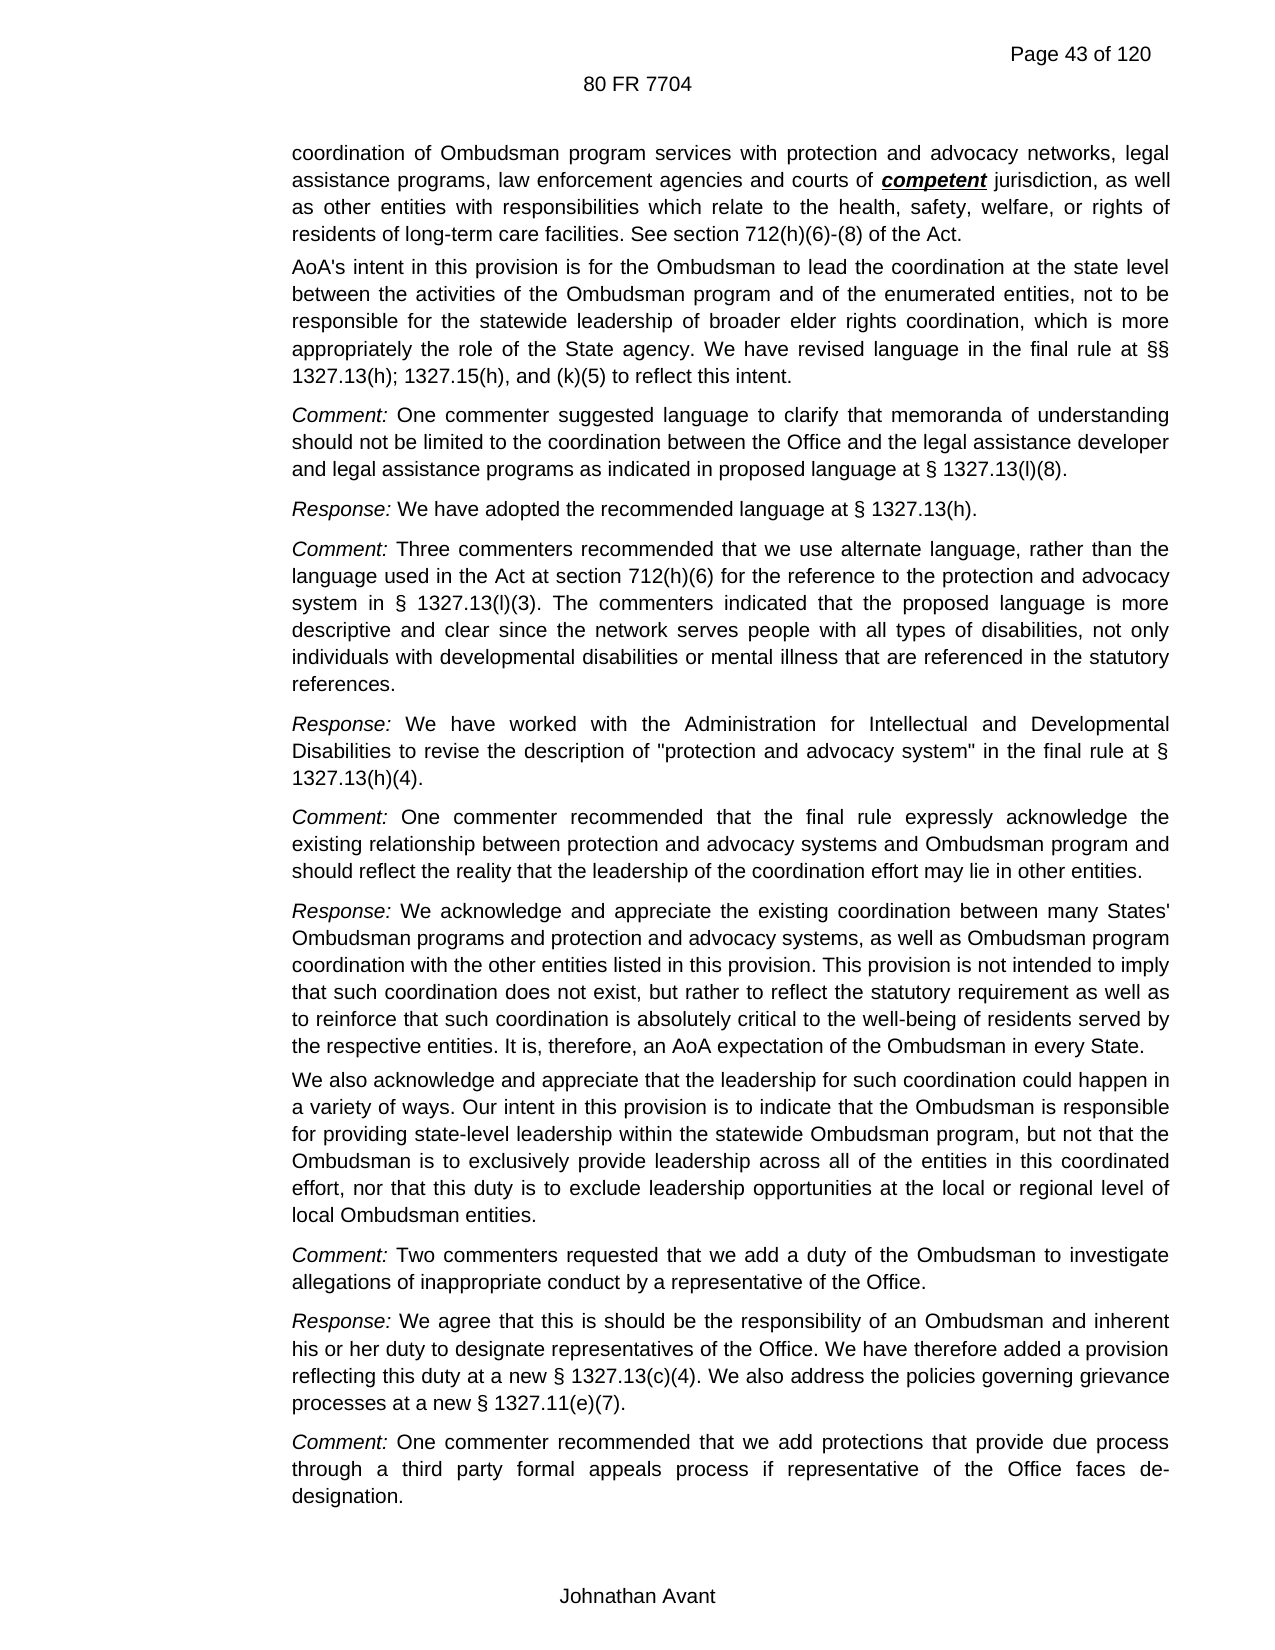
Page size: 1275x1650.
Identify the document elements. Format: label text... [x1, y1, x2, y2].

text Comment: Two commenters requested that we add a duty of the Ombudsman to investigate allegations of inappropriate conduct by a representative of the Office. [292, 1239, 1171, 1294]
text Comment: One commenter recommended that we add protections that provide due process through a third party formal appeals process if representative of the Office faces de-designation. [292, 1427, 1171, 1508]
text Comment: Three commenters recommended that we use alternate language, rather than the language used in the Act at section 712(h)(6) for the reference to the protection and advocacy system in § 1327.13(l)(3). The commenters indicated that the proposed language is more descriptive and clear since the network serves people with all types of disabilities, not only individuals with developmental disabilities or mental illness that are referenced in the statutory references. [292, 533, 1171, 696]
text Response: We have worked with the Administration for Intellectual and Developmental Disabilities to revise the description of "protection and advocacy system" in the final rule at § 1327.13(h)(4). [292, 708, 1171, 789]
text AoA's intent in this provision is for the Ombudsman to lead the coordination at the state level between the activities of the Ombudsman program and of the enumerated entities, not to be responsible for the statewide leadership of broader elder rights coordination, which is more appropriately the role of the State agency. We have revised language in the final rule at §§ 1327.13(h); 1327.15(h), and (k)(5) to reflect this intent. [292, 252, 1171, 387]
text Comment: One commenter recommended that the final rule expressly acknowledge the existing relationship between protection and advocacy systems and Ombudsman program and should reflect the reality that the leadership of the coordination effort may lie in other entities. [292, 802, 1171, 883]
text Response: We have adopted the recommended language at § 1327.13(h). [292, 494, 1171, 521]
text Response: We acknowledge and appreciate the existing coordination between many States' Ombudsman programs and protection and advocacy systems, as well as Ombudsman program coordination with the other entities listed in this provision. This provision is not intended to imply that such coordination does not exist, but rather to reflect the statutory requirement as well as to reinforce that such coordination is absolutely critical to the well-being of residents served by the respective entities. It is, therefore, an AoA expectation of the Ombudsman in every State. [292, 896, 1171, 1058]
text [292, 137, 1171, 246]
text Comment: One commenter suggested language to clarify that memoranda of understanding should not be limited to the coordination between the Office and the legal assistance developer and legal assistance programs as indicated in proposed language at § 1327.13(l)(8). [292, 400, 1171, 481]
text We also acknowledge and appreciate that the leadership for such coordination could happen in a variety of ways. Our intent in this provision is to indicate that the Ombudsman is responsible for providing state-level leadership within the statewide Ombudsman program, but not that the Ombudsman is to exclusively provide leadership across all of the entities in this coordinated effort, nor that this duty is to exclude leadership opportunities at the local or regional level of local Ombudsman entities. [292, 1064, 1171, 1227]
text Response: We agree that this is should be the responsibility of an Ombudsman and inherent his or her duty to designate representatives of the Office. We have therefore added a provision reflecting this duty at a new § 1327.13(c)(4). We also address the policies governing grievance processes at a new § 1327.11(e)(7). [292, 1306, 1171, 1414]
